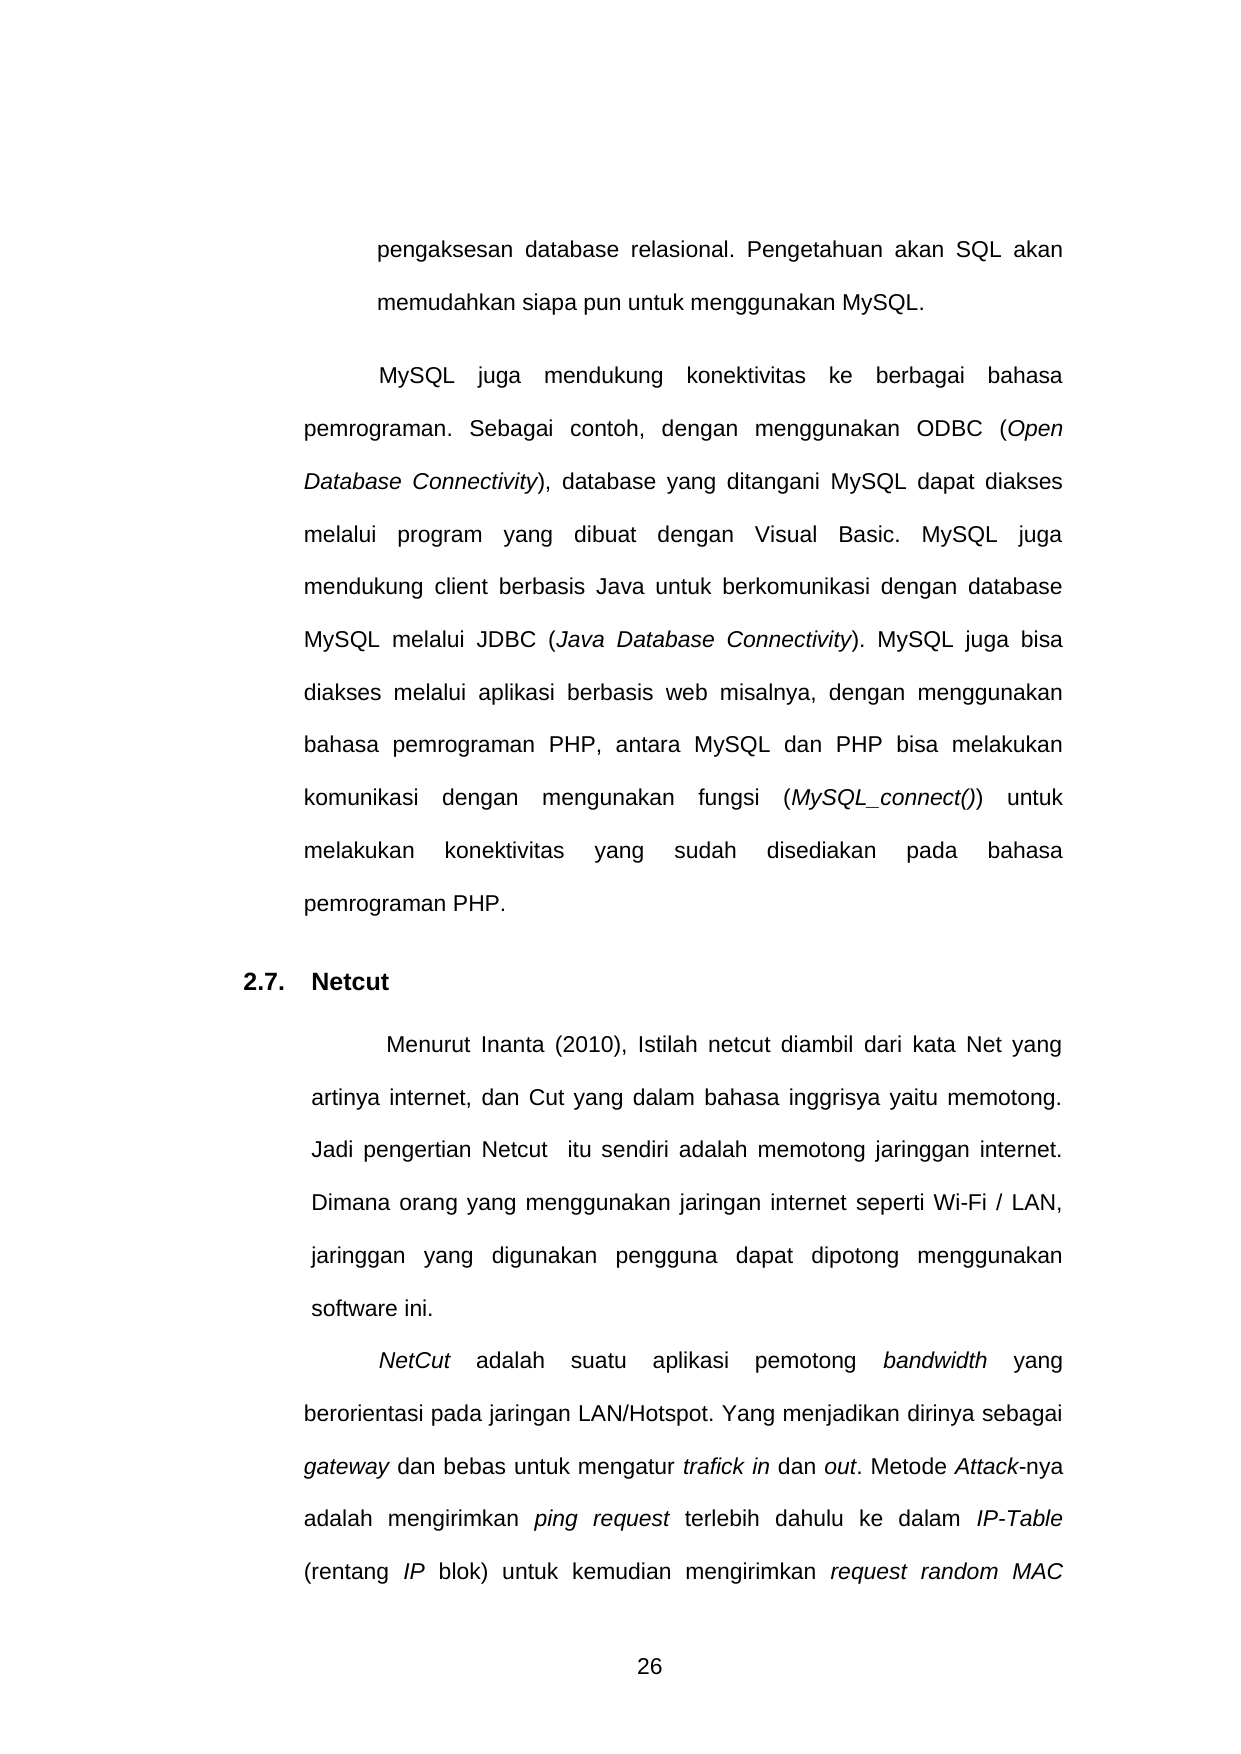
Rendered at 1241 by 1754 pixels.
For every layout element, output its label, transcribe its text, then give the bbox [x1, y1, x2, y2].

subtitle Netcut [243, 967, 1063, 996]
list Menurut Inanta (2010), Istilah netcut diambil dari kata Net yang artinya internet, dan Cut yang dalam bahasa inggrisya yaitu memotong. Jadi pengertian Netcut itu sendiri adalah memotong jaringgan internet. Dimana orang yang menggunakan jaringan internet seperti Wi-Fi / LAN, jaringgan yang digunakan pengguna dapat dipotong menggunakan software ini. [311, 1031, 1063, 1321]
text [377, 236, 1063, 315]
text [304, 1347, 1063, 1584]
text MySQL juga mendukung konektivitas ke berbagai bahasa pemrograman. Sebagai contoh, dengan menggunakan ODBC (Open Database Connectivity), database yang ditangani MySQL dapat diakses melalui program yang dibuat dengan Visual Basic. MySQL juga mendukung client berbasis Java untuk berkomunikasi dengan database MySQL melalui JDBC (Java Database Connectivity). MySQL juga bisa diakses melalui aplikasi berbasis web misalnya, dengan menggunakan bahasa pemrograman PHP, antara MySQL dan PHP bisa melakukan komunikasi dengan mengunakan fungsi (MySQL_connect()) untuk melakukan konektivitas yang sudah disediakan pada bahasa pemrograman PHP. [304, 362, 1063, 916]
